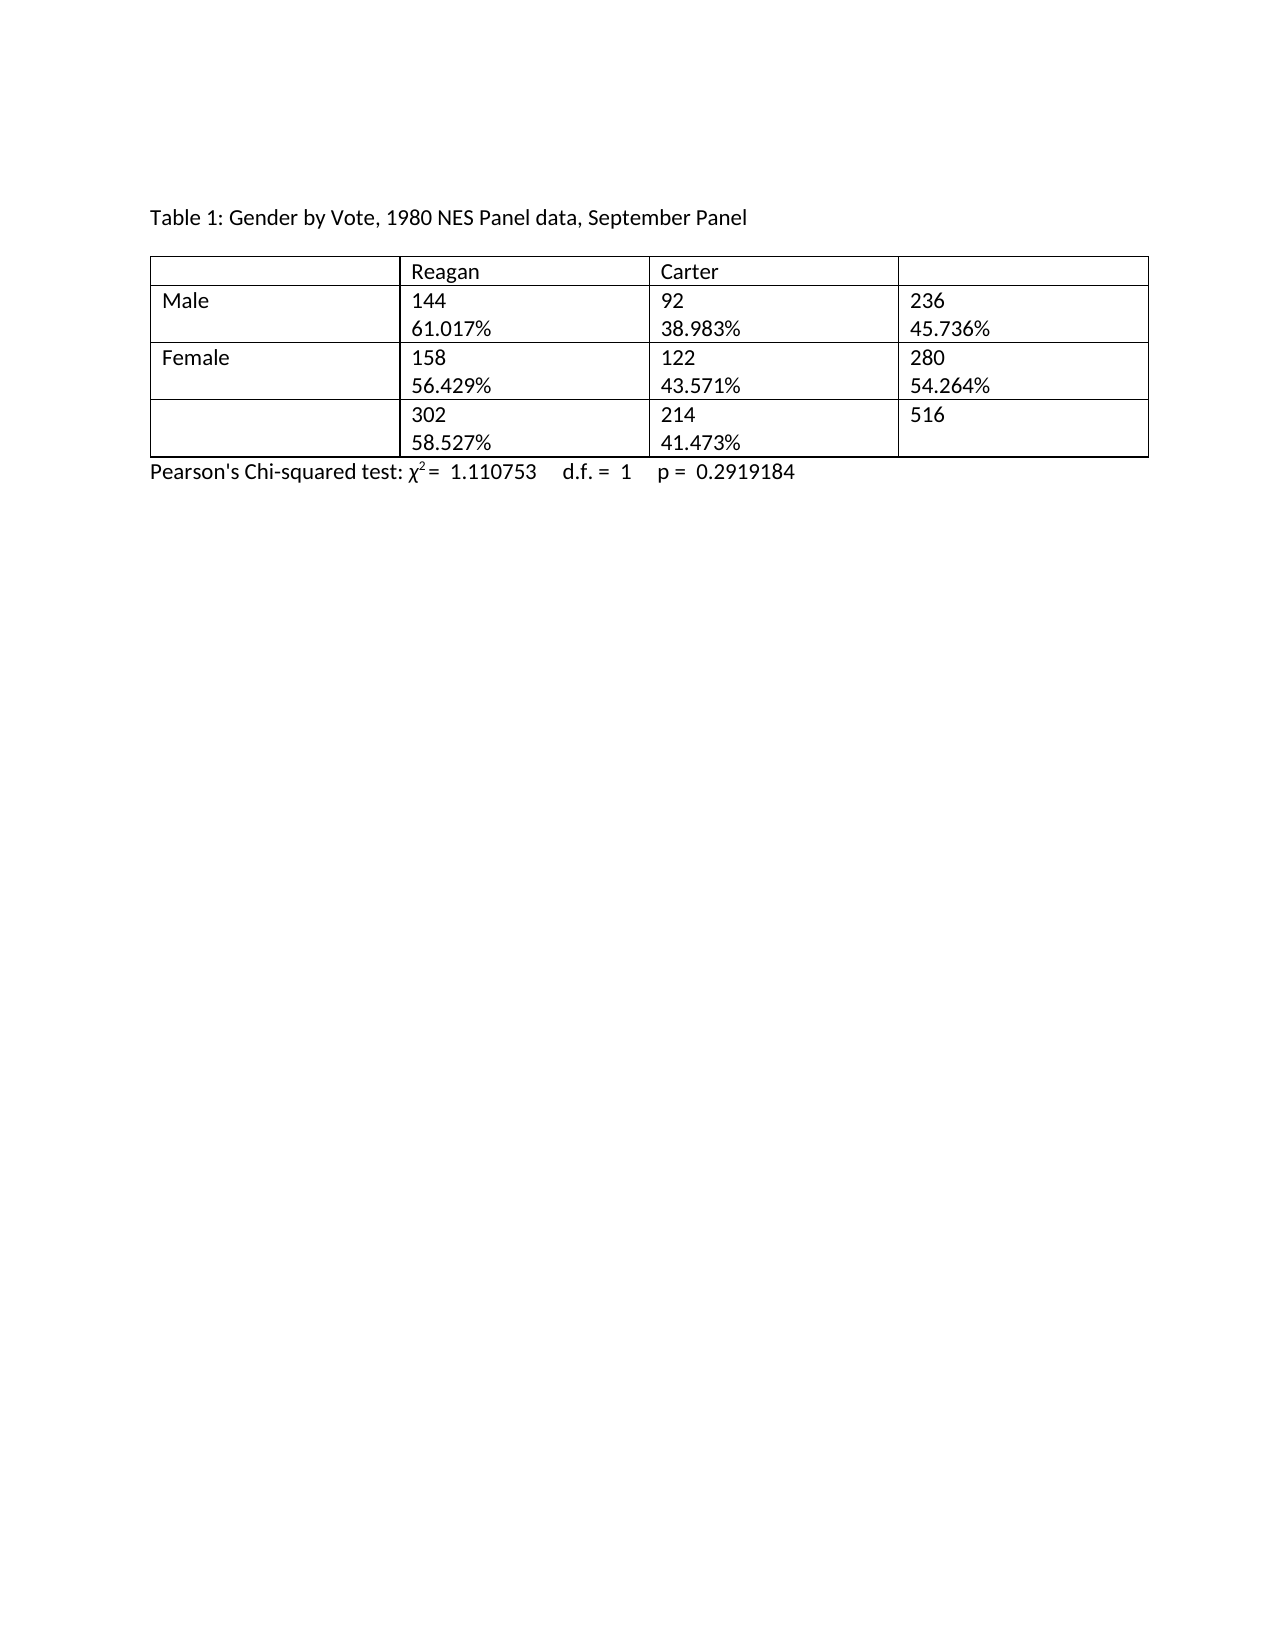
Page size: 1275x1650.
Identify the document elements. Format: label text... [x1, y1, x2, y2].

table_header [151, 257, 399, 285]
table_cell 144 61.017% [401, 286, 649, 342]
table_cell 280 54.264% [899, 343, 1148, 399]
table_cell 92 38.983% [650, 286, 898, 342]
text Table 1: Gender by Vote, 1980 NES Panel data, September Panel [150, 203, 1125, 231]
table_cell 302 58.527% [401, 400, 649, 456]
table_header Reagan [401, 257, 649, 285]
table_cell 516 [899, 400, 1148, 456]
table_cell 122 43.571% [650, 343, 898, 399]
table_cell [151, 400, 399, 456]
table_cell 236 45.736% [899, 286, 1148, 342]
table_cell Female [151, 343, 399, 399]
table_header [899, 257, 1148, 285]
text Pearson's Chi-squared test: χ2 = 1.110753 d.f. = 1 p = 0.2919184 [150, 458, 1125, 485]
table_cell 158 56.429% [401, 343, 649, 399]
table_header Carter [650, 257, 898, 285]
table_cell Male [151, 286, 399, 342]
table_cell 214 41.473% [650, 400, 898, 456]
